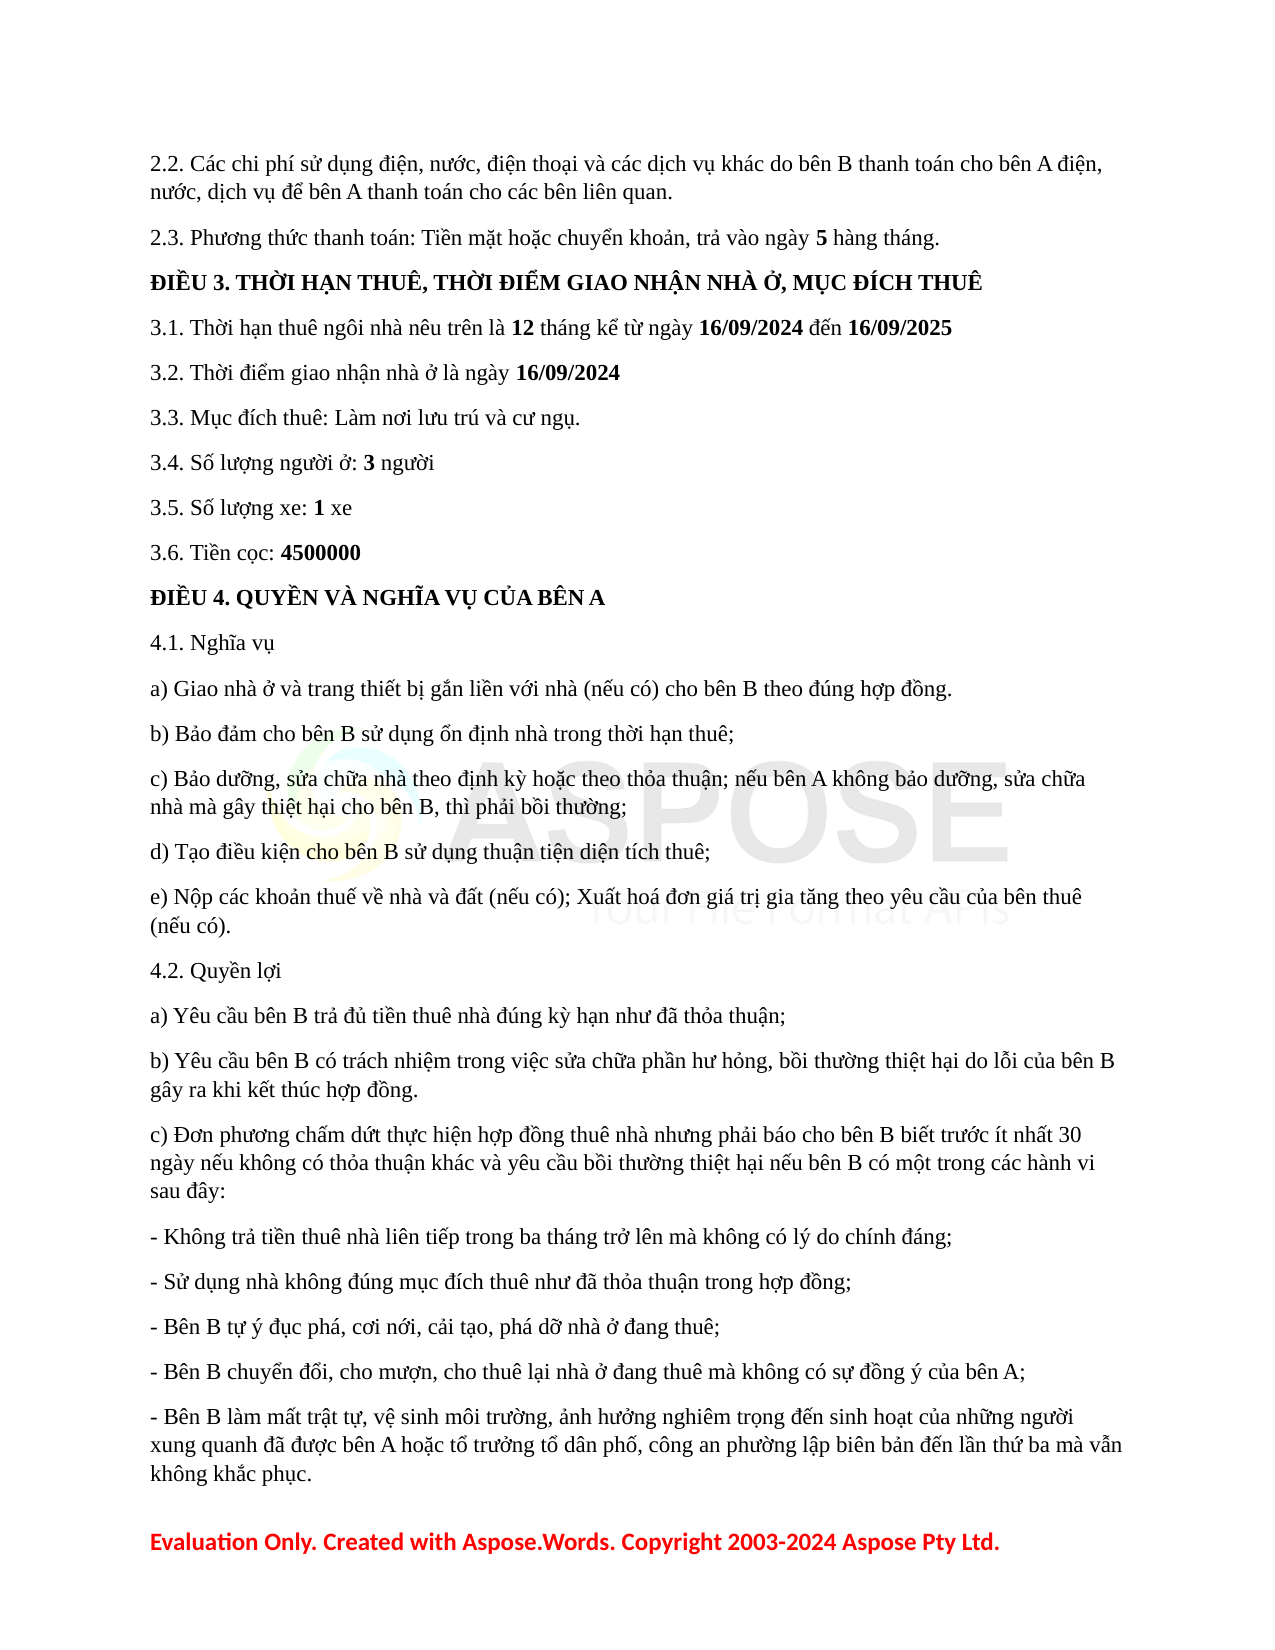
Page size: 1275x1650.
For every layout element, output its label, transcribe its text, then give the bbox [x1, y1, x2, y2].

text 2.3. Phương thức thanh toán: Tiền mặt hoặc chuyển khoản, trả vào ngày 5 hàng tháng. [150, 223, 1125, 250]
text ĐIỀU 4. QUYỀN VÀ NGHĨA VỤ CỦA BÊN A [150, 584, 1125, 611]
text 3.6. Tiền cọc: 4500000 [150, 539, 1125, 566]
text 4.1. Nghĩa vụ [150, 629, 1125, 656]
text c) Đơn phương chấm dứt thực hiện hợp đồng thuê nhà nhưng phải báo cho bên B biết trước ít nhất 30 ngày nếu không có thỏa thuận khác và yêu cầu bồi thường thiệt hại nếu bên B có một trong các hành vi sau đây: [150, 1121, 1125, 1204]
text 3.3. Mục đích thuê: Làm nơi lưu trú và cư ngụ. [150, 404, 1125, 430]
text 3.1. Thời hạn thuê ngôi nhà nêu trên là 12 tháng kể từ ngày 16/09/2024 đến 16/09/2025 [150, 314, 1125, 340]
text a) Yêu cầu bên B trả đủ tiền thuê nhà đúng kỳ hạn như đã thỏa thuận; [150, 1002, 1125, 1028]
text - Sử dụng nhà không đúng mục đích thuê như đã thỏa thuận trong hợp đồng; [150, 1268, 1125, 1294]
text e) Nộp các khoản thuế về nhà và đất (nếu có); Xuất hoá đơn giá trị gia tăng theo yêu cầu của bên thuê (nếu có). [150, 883, 1125, 938]
text a) Giao nhà ở và trang thiết bị gắn liền với nhà (nếu có) cho bên B theo đúng hợp đồng. [150, 674, 1125, 701]
text - Bên B chuyển đổi, cho mượn, cho thuê lại nhà ở đang thuê mà không có sự đồng ý của bên A; [150, 1358, 1125, 1384]
text - Bên B làm mất trật tự, vệ sinh môi trường, ảnh hưởng nghiêm trọng đến sinh hoạt của những người xung quanh đã được bên A hoặc tổ trưởng tổ dân phố, công an phường lập biên bản đến lần thứ ba mà vẫn không khắc phục. [150, 1403, 1125, 1486]
text d) Tạo điều kiện cho bên B sử dụng thuận tiện diện tích thuê; [150, 838, 1125, 865]
text b) Bảo đảm cho bên B sử dụng ổn định nhà trong thời hạn thuê; [150, 720, 1125, 746]
text ĐIỀU 3. THỜI HẠN THUÊ, THỜI ĐIỂM GIAO NHẬN NHÀ Ở, MỤC ĐÍCH THUÊ [150, 269, 1125, 295]
text 3.2. Thời điểm giao nhận nhà ở là ngày 16/09/2024 [150, 359, 1125, 385]
text 3.4. Số lượng người ở: 3 người [150, 449, 1125, 475]
text 2.2. Các chi phí sử dụng điện, nước, điện thoại và các dịch vụ khác do bên B thanh toán cho bên A điện, nước, dịch vụ để bên A thanh toán cho các bên liên quan. [150, 150, 1125, 205]
text - Bên B tự ý đục phá, cơi nới, cải tạo, phá dỡ nhà ở đang thuê; [150, 1313, 1125, 1339]
text b) Yêu cầu bên B có trách nhiệm trong việc sửa chữa phần hư hỏng, bồi thường thiệt hại do lỗi của bên B gây ra khi kết thúc hợp đồng. [150, 1047, 1125, 1102]
text 3.5. Số lượng xe: 1 xe [150, 494, 1125, 521]
text 4.2. Quyền lợi [150, 957, 1125, 983]
text c) Bảo dưỡng, sửa chữa nhà theo định kỳ hoặc theo thỏa thuận; nếu bên A không bảo dưỡng, sửa chữa nhà mà gây thiệt hại cho bên B, thì phải bồi thường; [150, 765, 1125, 819]
text - Không trả tiền thuê nhà liên tiếp trong ba tháng trở lên mà không có lý do chính đáng; [150, 1223, 1125, 1249]
